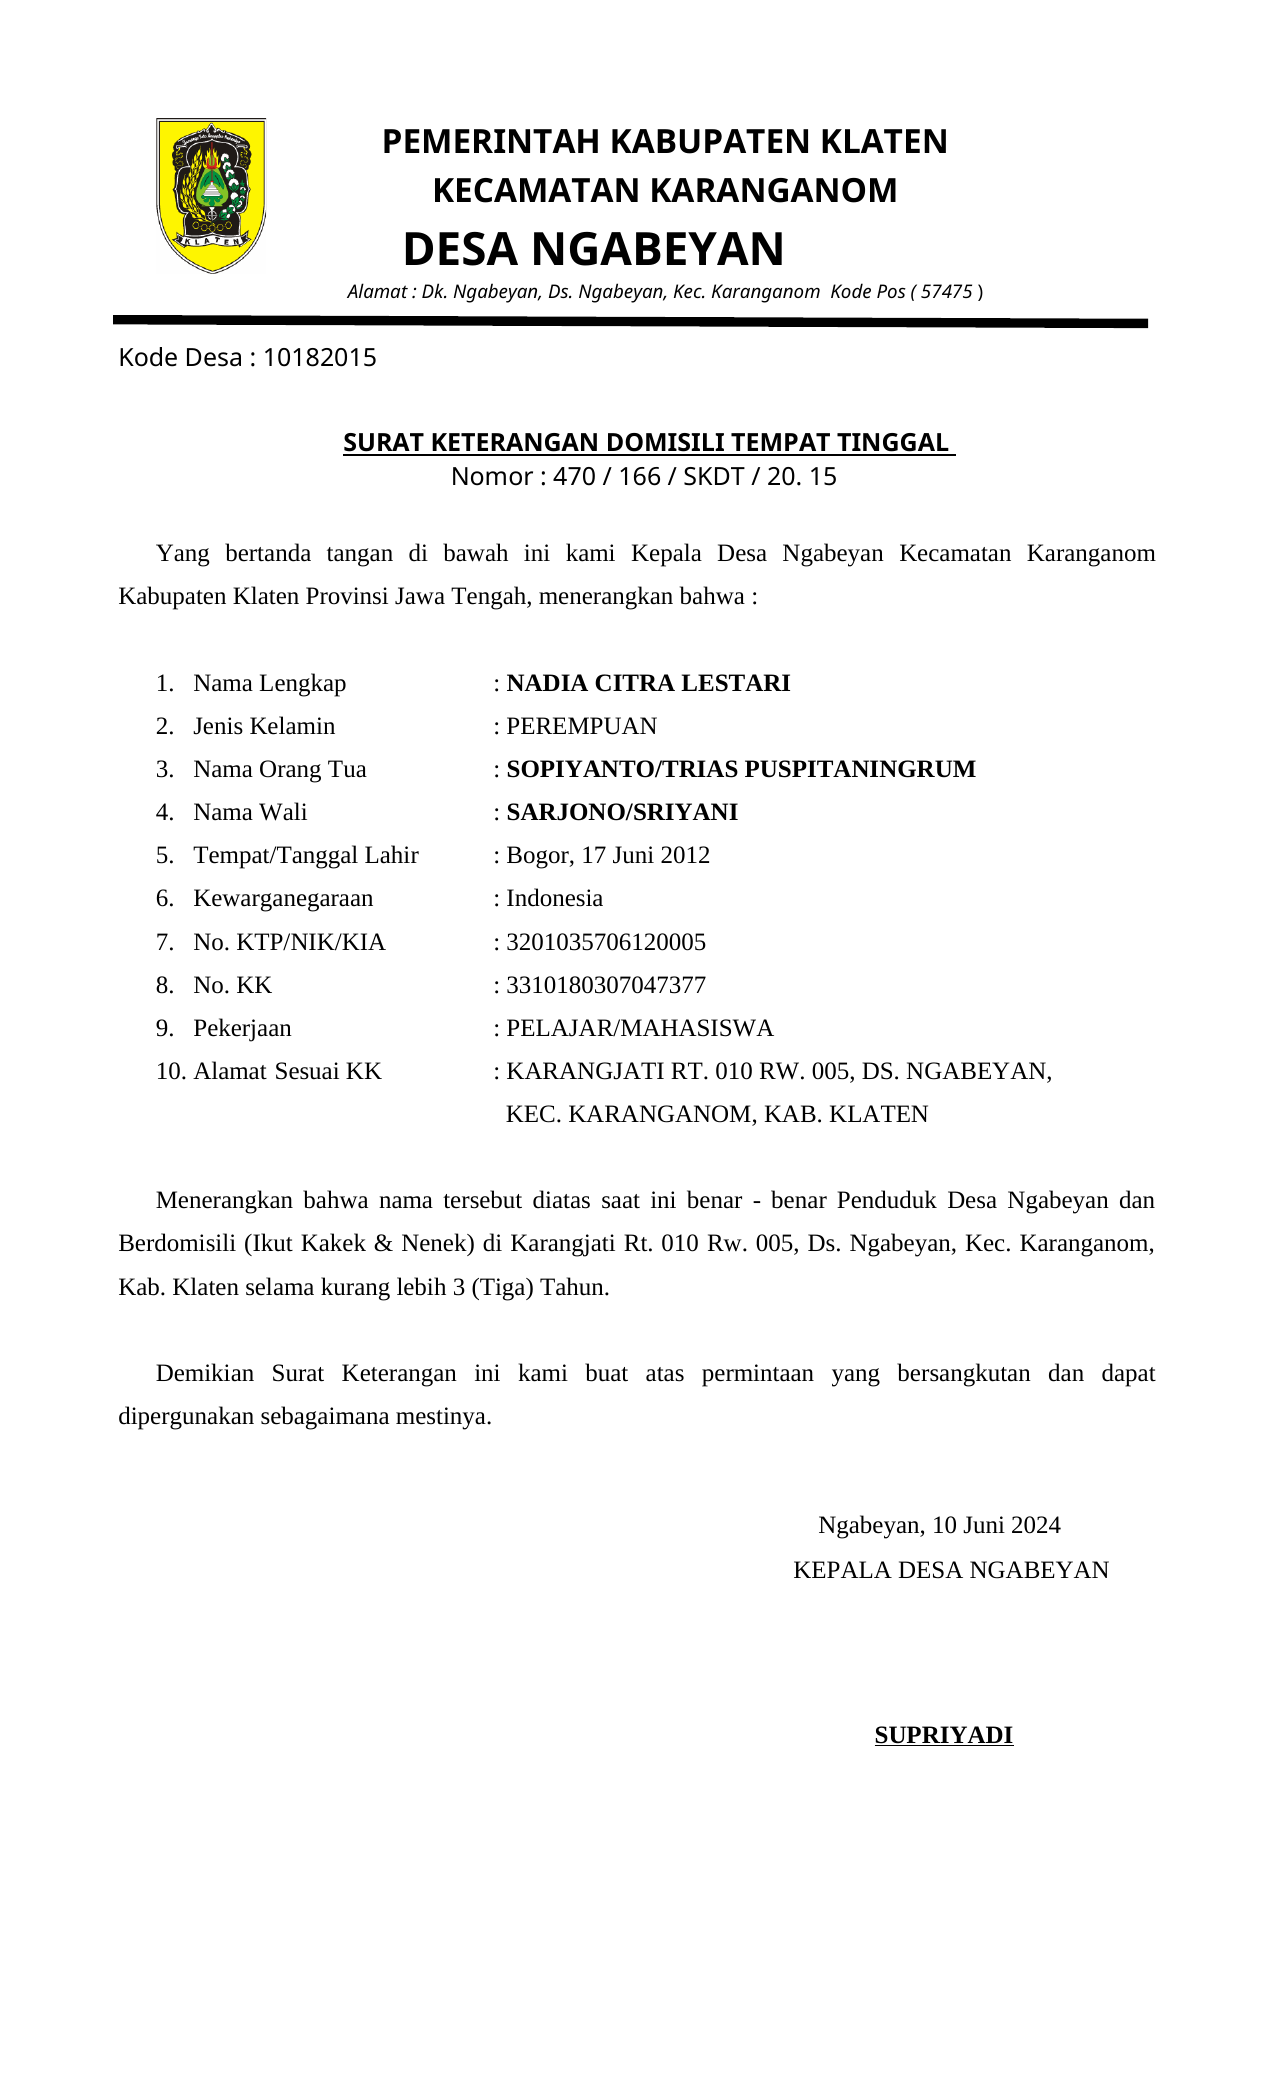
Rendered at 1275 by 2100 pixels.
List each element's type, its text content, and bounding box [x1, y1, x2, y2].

list Pekerjaan : PELAJAR/MAHASISWA [156, 1013, 1157, 1042]
list Nama Lengkap : NADIA CITRA LESTARI [156, 668, 1157, 697]
list Tempat/Tanggal Lahir : Bogor, 17 Juni 2012 [156, 840, 1157, 869]
text Demikian Surat Keterangan ini kami buat atas permintaan yang bersangkutan dan dapat dipergunakan sebagaimana mestinya. [118, 1358, 1157, 1430]
picture [156, 118, 267, 274]
text Nomor : 470 / 166 / SKDT / 20. 15 [418, 459, 1157, 493]
list Jenis Kelamin : PEREMPUAN [156, 711, 1157, 740]
list No. KK : 3310180307047377 [156, 970, 1157, 998]
text SUPRIYADI [156, 1720, 1157, 1748]
table_header [120, 118, 279, 306]
text Menerangkan bahwa nama tersebut diatas saat ini benar - benar Penduduk Desa Ngabeyan dan Berdomisili (Ikut Kakek & Nenek) di Karangjati Rt. 010 Rw. 005, Ds. Ngabeyan, Kec. Karanganom, Kab. Klaten selama kurang lebih 3 (Tiga) Tahun. [118, 1185, 1157, 1300]
list No. KTP/NIK/KIA : 3201035706120005 [156, 927, 1157, 955]
list Alamat Sesuai KK : KARANGJATI RT. 010 RW. 005, DS. NGABEYAN, [156, 1056, 1157, 1085]
text Yang bertanda tangan di bawah ini kami Kepala Desa Ngabeyan Kecamatan Karanganom Kabupaten Klaten Provinsi Jawa Tengah, menerangkan bahwa : [118, 538, 1157, 610]
list Nama Orang Tua : SOPIYANTO/TRIAS PUSPITANINGRUM [156, 754, 1157, 783]
list Kewarganegaraan : Indonesia [156, 883, 1157, 912]
list KEC. KARANGANOM, KAB. KLATEN [493, 1099, 1157, 1128]
text Kode Desa : 10182015 [118, 340, 1157, 374]
text Ngabeyan, 10 Juni 2024 [156, 1510, 1157, 1539]
text KEPALA DESA NGABEYAN [118, 1556, 1157, 1584]
list Nama Wali : SARJONO/SRIYANI [156, 797, 1157, 826]
text SURAT KETERANGAN DOMISILI TEMPAT TINGGAL [268, 425, 1157, 459]
table_header PEMERINTAH KABUPATEN KLATEN KECAMATAN KARANGANOM DESA NGABEYAN Alamat : Dk. Ngabeyan, Ds. Ngabeyan, Kec. Karanganom Kode Pos ( 57475 ) [279, 118, 1095, 306]
